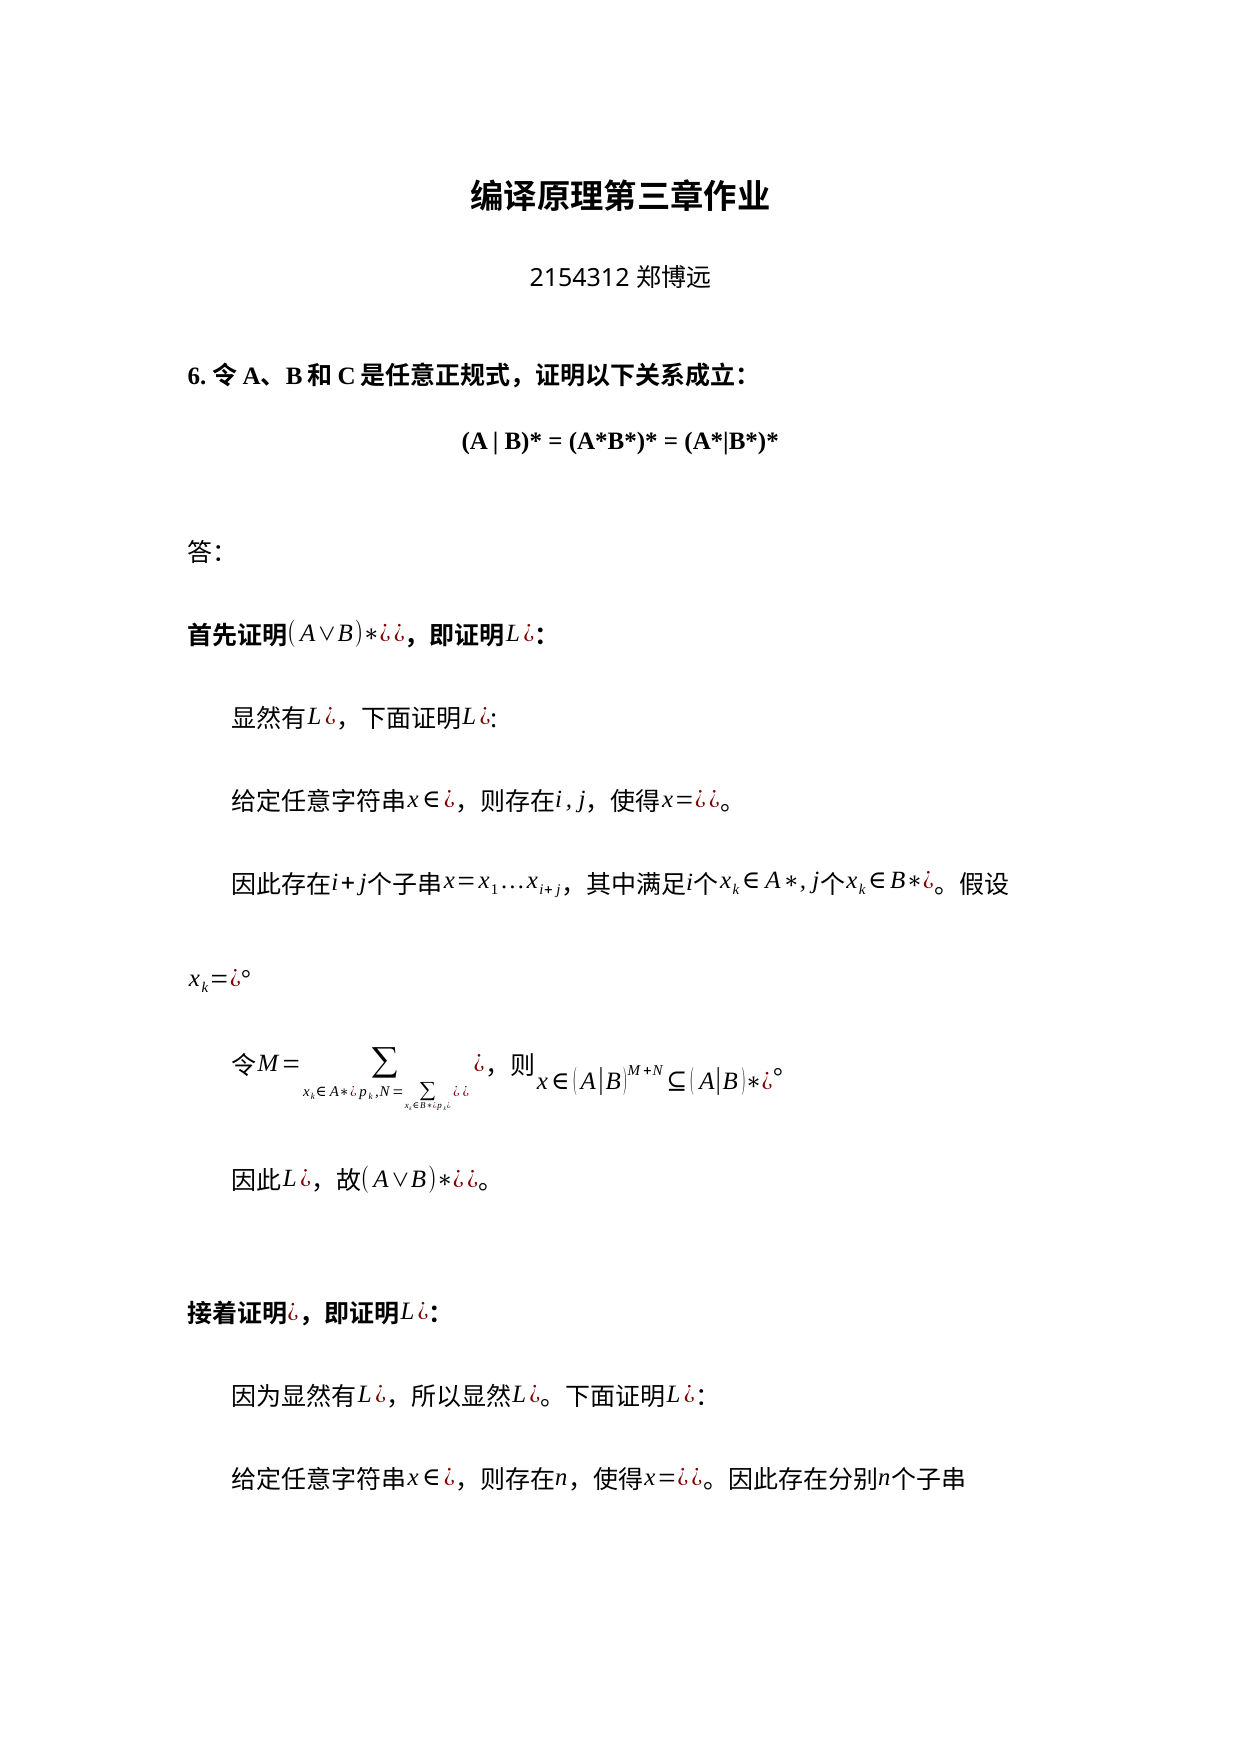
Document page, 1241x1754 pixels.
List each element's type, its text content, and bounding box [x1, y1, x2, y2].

text 首先证明，即证明： [187, 601, 1053, 666]
text 6. 令A、B和C是任意正规式，证明以下关系成立： [187, 341, 1053, 406]
text 令，则。 [187, 1031, 1053, 1128]
text 编译原理第三章作业 [187, 162, 1053, 227]
text 因此，故。 [187, 1146, 1053, 1211]
text 接着证明，即证明： [187, 1279, 1053, 1344]
text 2154312 郑博远 [187, 243, 1053, 308]
text 答： [187, 518, 1053, 583]
text 显然有，下面证明: [187, 684, 1053, 749]
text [187, 1445, 1053, 1510]
text (A | B)* = (A*B*)* = (A*|B*)* [187, 424, 1053, 456]
text 因此存在个子串，其中满足个个。假设。 [187, 850, 1053, 1013]
text 因为显然有，所以显然。下面证明： [187, 1362, 1053, 1427]
text 给定任意字符串，则存在，使得。 [187, 767, 1053, 832]
